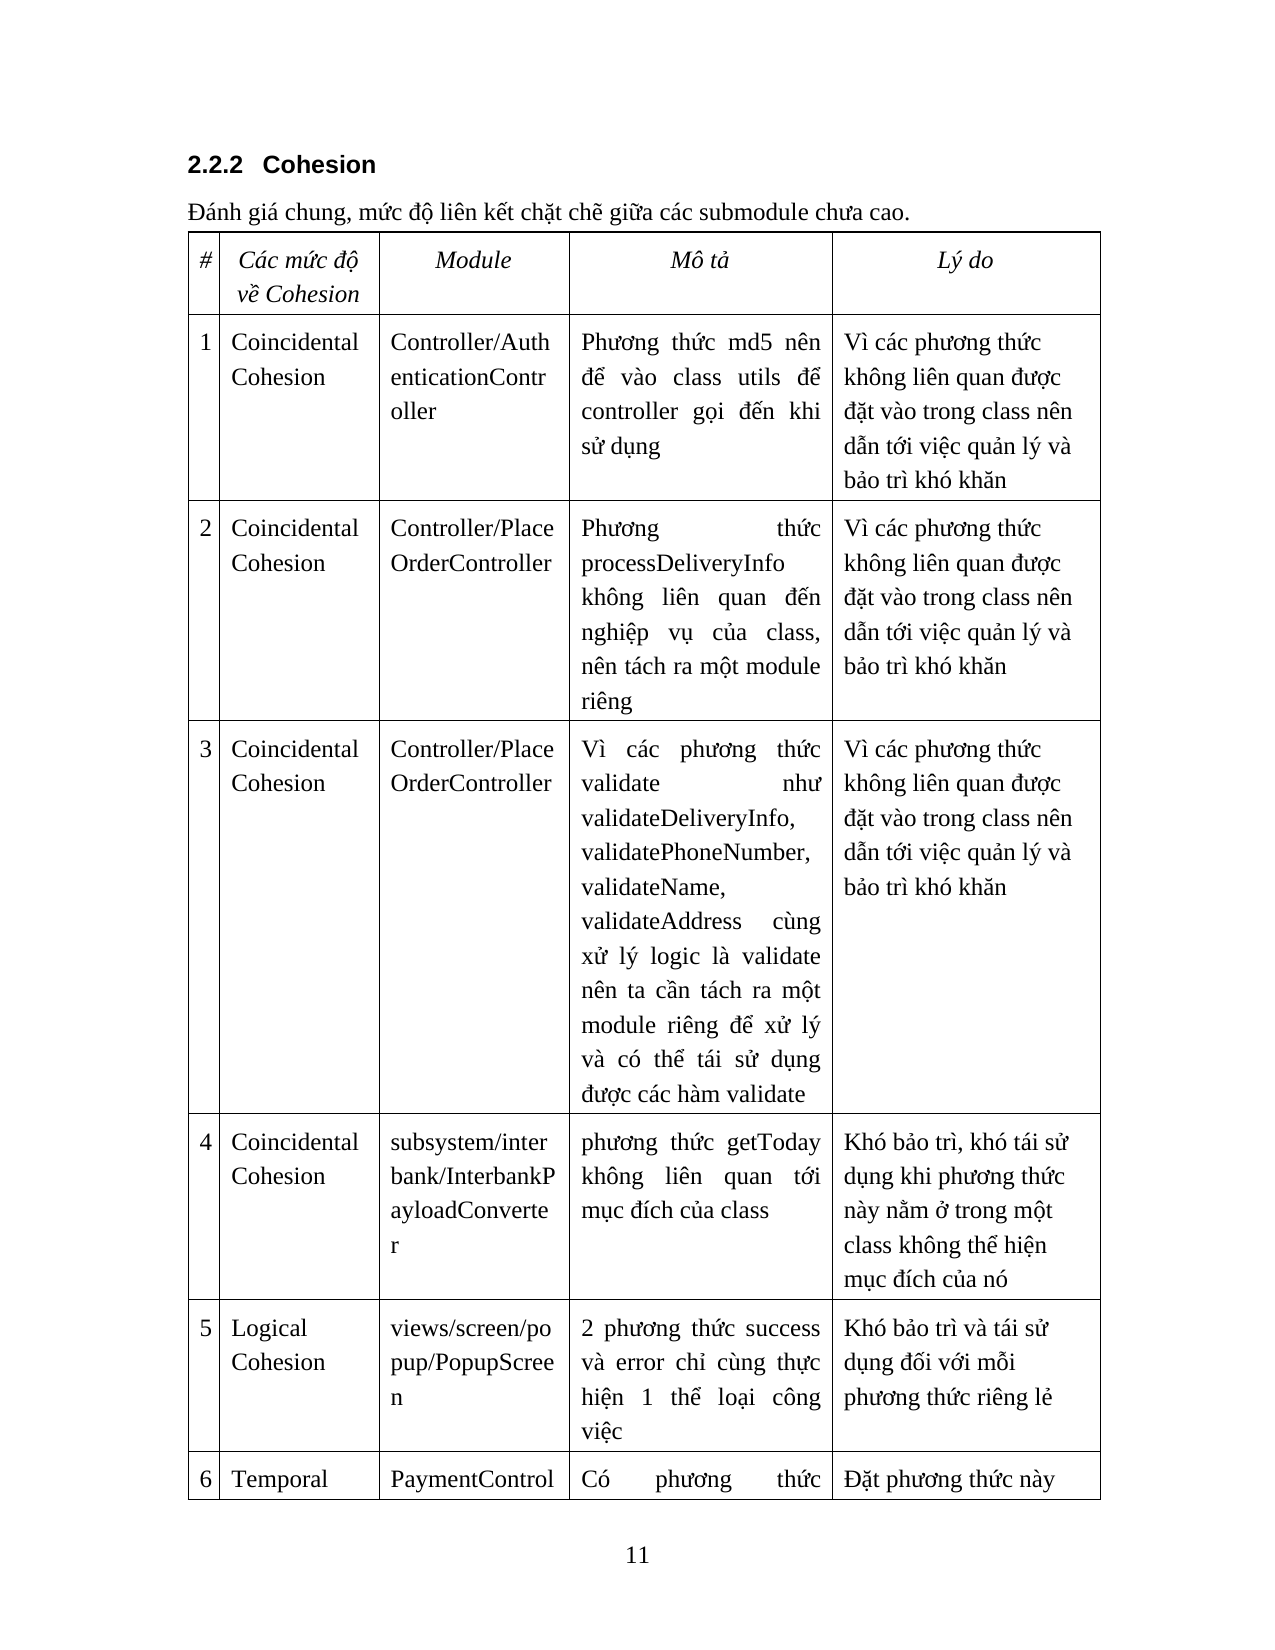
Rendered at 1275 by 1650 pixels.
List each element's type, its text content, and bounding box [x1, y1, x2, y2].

subtitle Cohesion [187, 150, 1087, 179]
table_header Module [380, 233, 569, 314]
table_cell 3 [189, 721, 219, 1113]
table_cell 6 [189, 1452, 219, 1498]
table_cell Khó bảo trì, khó tái sử dụng khi phương thức này nằm ở trong một class không thể hiện mục đích của nó [833, 1114, 1100, 1299]
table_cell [833, 1452, 1100, 1498]
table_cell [570, 1452, 832, 1498]
table_cell PaymentController [380, 1452, 569, 1498]
table_cell Vì các phương thức không liên quan được đặt vào trong class nên dẫn tới việc quản lý và bảo trì khó khăn [833, 315, 1100, 500]
table_cell views/screen/po pup/PopupScree n [380, 1300, 569, 1451]
table_cell subsystem/inter bank/InterbankP ayloadConverte r [380, 1114, 569, 1299]
table_cell Vì các phương thức validate như validateDeliveryInfo, validatePhoneNumber, validateName, validateAddress cùng xử lý logic là validate nên ta cần tách ra một module riêng để xử lý và có thể tái sử dụng được các hàm validate [570, 721, 832, 1113]
table_cell 2 phương thức success và error chỉ cùng thực hiện 1 thể loại công việc [570, 1300, 832, 1451]
table_cell Coincidental Cohesion [220, 501, 379, 720]
table_cell Logical Cohesion [220, 1300, 379, 1451]
table_header Các mức độ về Cohesion [220, 233, 379, 314]
table_cell 2 [189, 501, 219, 720]
table_cell Coincidental Cohesion [220, 1114, 379, 1299]
table_cell Khó bảo trì và tái sử dụng đối với mỗi phương thức riêng lẻ [833, 1300, 1100, 1451]
table_cell Controller/Place OrderController [380, 721, 569, 1113]
table_cell Phương thức md5 nên để vào class utils để controller gọi đến khi sử dụng [570, 315, 832, 500]
table_cell 4 [189, 1114, 219, 1299]
table_cell 5 [189, 1300, 219, 1451]
table_cell Controller/Auth enticationContr oller [380, 315, 569, 500]
table_cell Phương thức processDeliveryInfo không liên quan đến nghiệp vụ của class, nên tách ra một module riêng [570, 501, 832, 720]
table_cell Controller/Place OrderController [380, 501, 569, 720]
table_cell 1 [189, 315, 219, 500]
table_cell Coincidental Cohesion [220, 721, 379, 1113]
text Đánh giá chung, mức độ liên kết chặt chẽ giữa các submodule chưa cao. [187, 197, 1087, 226]
table_header # [189, 233, 219, 314]
table_cell Coincidental Cohesion [220, 315, 379, 500]
table_cell phương thức getToday không liên quan tới mục đích của class [570, 1114, 832, 1299]
table_cell Vì các phương thức không liên quan được đặt vào trong class nên dẫn tới việc quản lý và bảo trì khó khăn [833, 721, 1100, 1113]
table_header Lý do [833, 233, 1100, 314]
table_cell Vì các phương thức không liên quan được đặt vào trong class nên dẫn tới việc quản lý và bảo trì khó khăn [833, 501, 1100, 720]
table_cell Temporal Cohesion [220, 1452, 379, 1498]
table_header Mô tả [570, 233, 832, 314]
